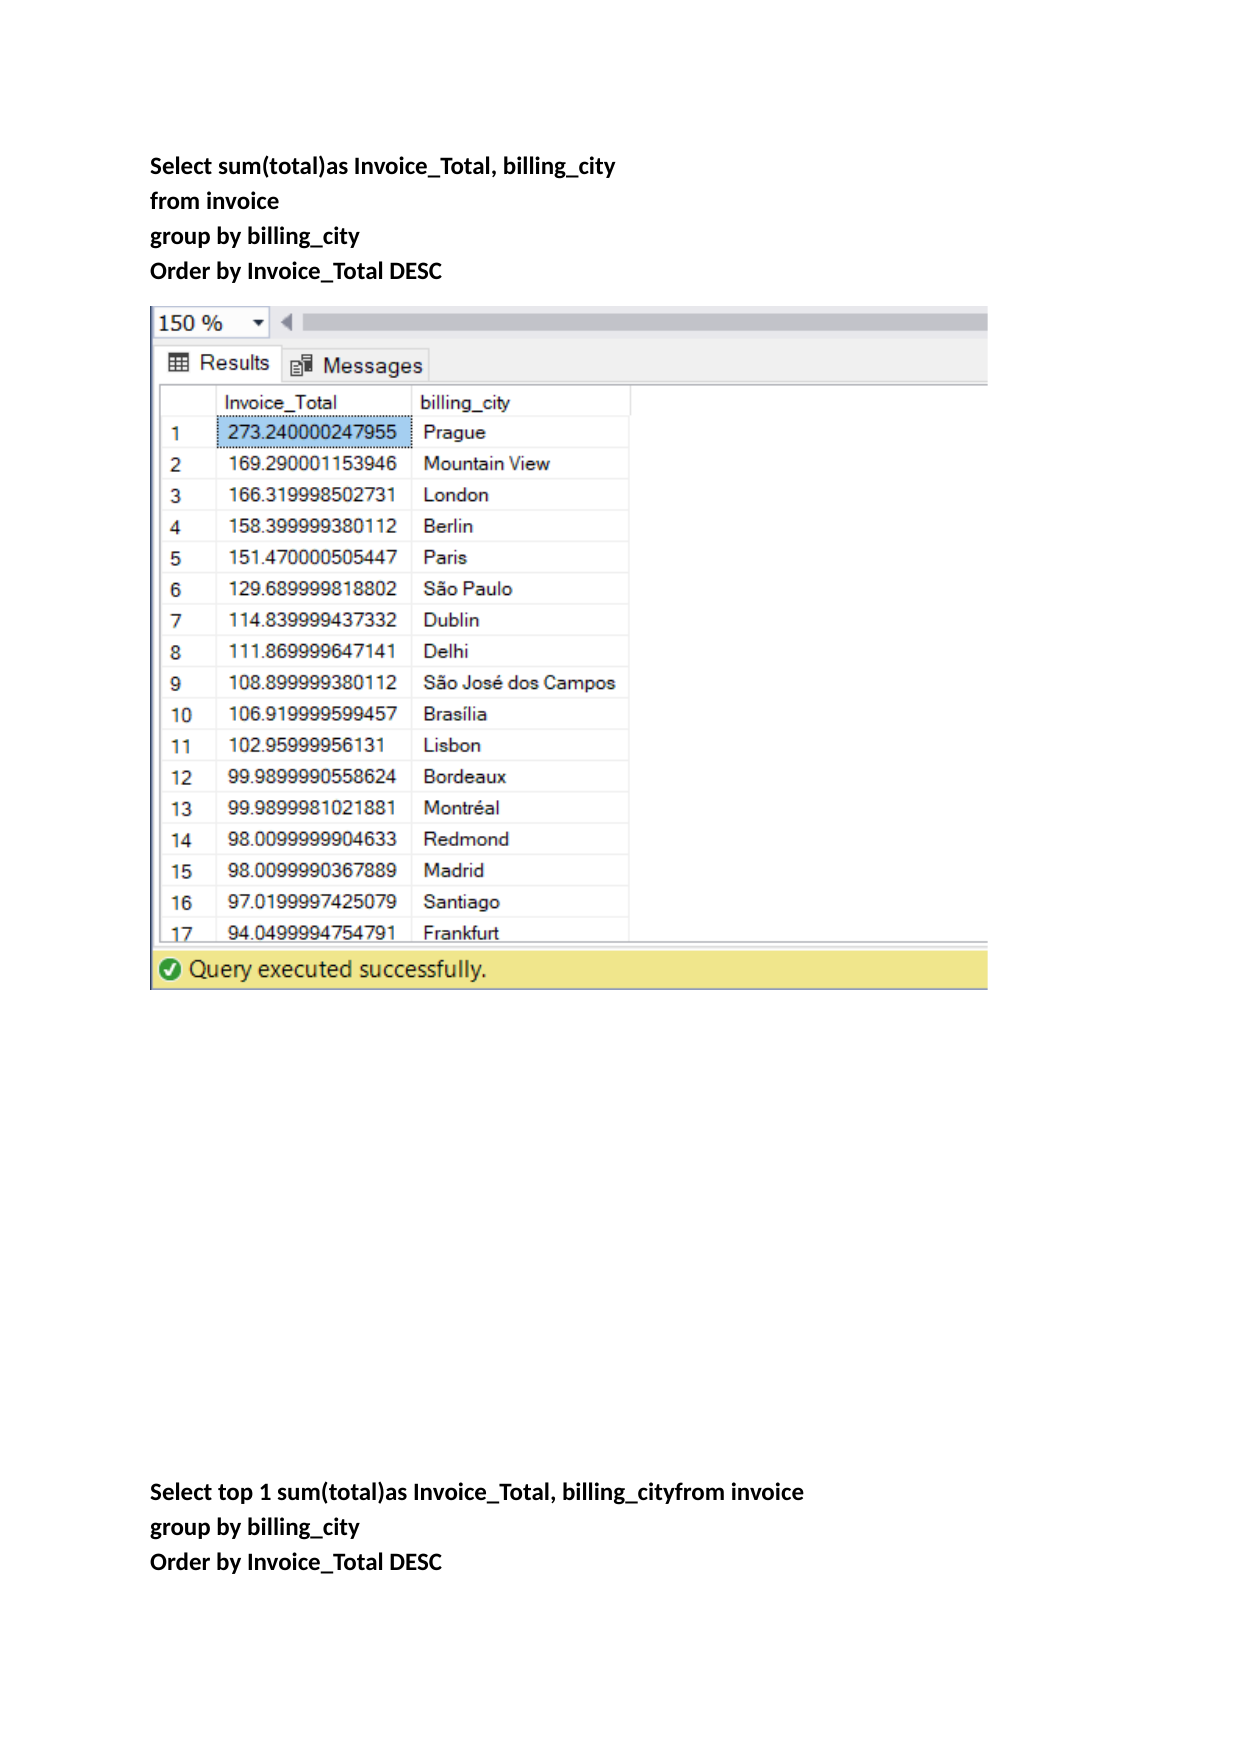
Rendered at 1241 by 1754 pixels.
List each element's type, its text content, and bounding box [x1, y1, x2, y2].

picture [150, 306, 988, 990]
text Select top 1 sum(total)as Invoice_Total, billing_cityfrom invoice group by billing_city Order by Invoice_Total DESC [150, 1476, 1090, 1576]
text Select sum(total)as Invoice_Total, billing_city from invoice group by billing_city Order by Invoice_Total DESC [150, 150, 1090, 286]
